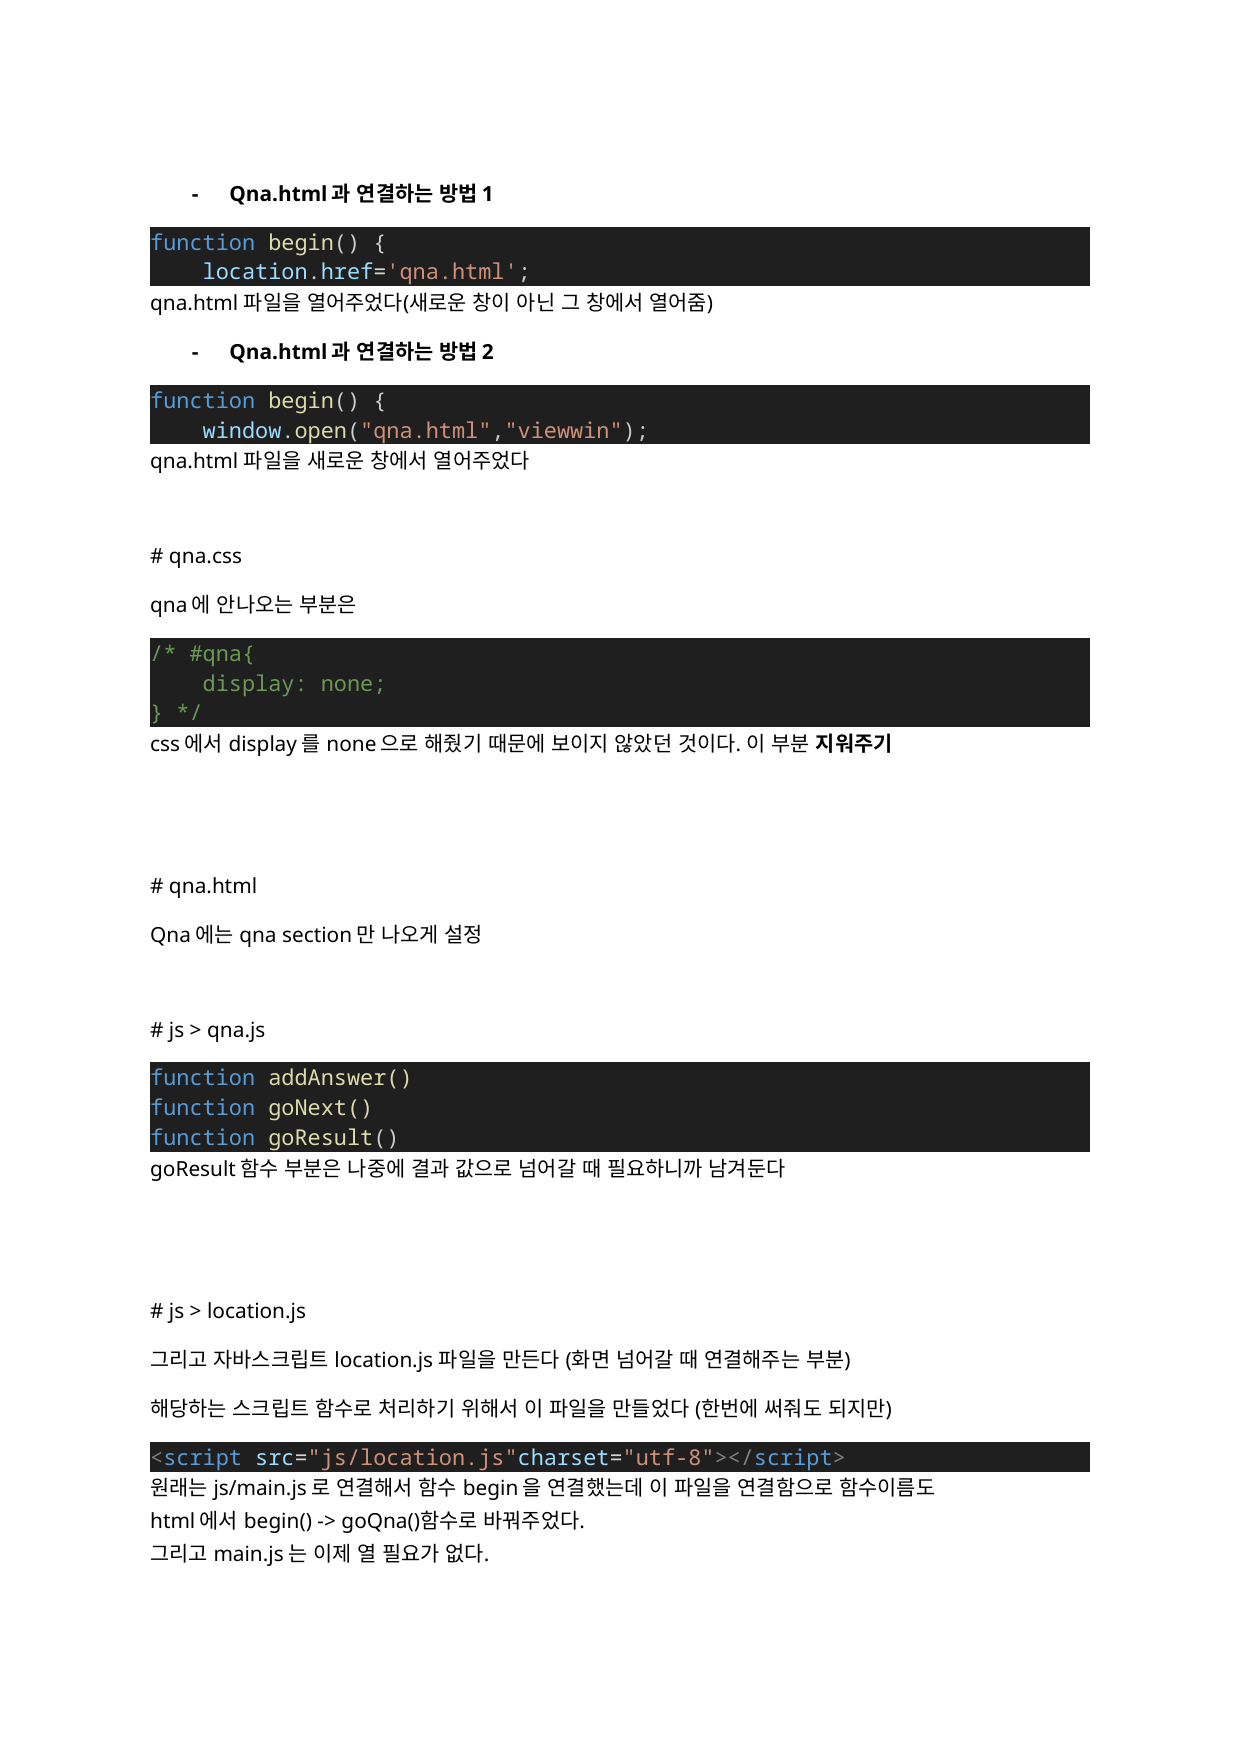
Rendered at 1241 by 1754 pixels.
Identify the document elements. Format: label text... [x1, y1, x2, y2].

list Qna.html과 연결하는 방법1 [192, 177, 1090, 207]
text /* #qna{ [150, 638, 1090, 668]
text function begin() { [150, 385, 1090, 415]
text Qna에는 qna section만 나오게 설정 [150, 918, 1090, 949]
text function addAnswer() [150, 1062, 1090, 1092]
text window.open("qna.html","viewwin"); [150, 415, 1090, 444]
text display: none; [150, 668, 1090, 697]
text # qna.css [150, 541, 1090, 569]
text <script src="js/location.js"charset="utf-8"></script> [150, 1442, 1090, 1472]
text function begin() { [150, 227, 1090, 256]
text # qna.html [150, 871, 1090, 899]
text location.href='qna.html'; [150, 256, 1090, 286]
list Qna.html과 연결하는 방법2 [192, 336, 1090, 366]
text } */ [150, 697, 1090, 727]
text function goResult() [150, 1122, 1090, 1152]
text 그리고 자바스크립트 location.js 파일을 만든다 (화면 넘어갈 때 연결해주는 부분) [150, 1343, 1090, 1373]
text qna.html 파일을 새로운 창에서 열어주었다 [150, 444, 1090, 475]
text function goNext() [150, 1092, 1090, 1122]
text # js > location.js [150, 1296, 1090, 1324]
text 해당하는 스크립트 함수로 처리하기 위해서 이 파일을 만들었다 (한번에 써줘도 되지만) [150, 1392, 1090, 1423]
text # js > qna.js [150, 1015, 1090, 1043]
text qna.html 파일을 열어주었다(새로운 창이 아닌 그 창에서 열어줌) [150, 286, 1090, 316]
text 원래는 js/main.js로 연결해서 함수 begin을 연결했는데 이 파일을 연결함으로 함수이름도 html에서 begin() -> goQna()함수로 바꿔주었다. 그리고 main.js는 이제 열 필요가 없다. [150, 1472, 1090, 1567]
text css에서 display를 none으로 해줬기 때문에 보이지 않았던 것이다. 이 부분 지워주기 [150, 727, 1090, 757]
text qna에 안나오는 부분은 [150, 588, 1090, 619]
text goResult함수 부분은 나중에 결과 값으로 넘어갈 때 필요하니까 남겨둔다 [150, 1152, 1090, 1182]
